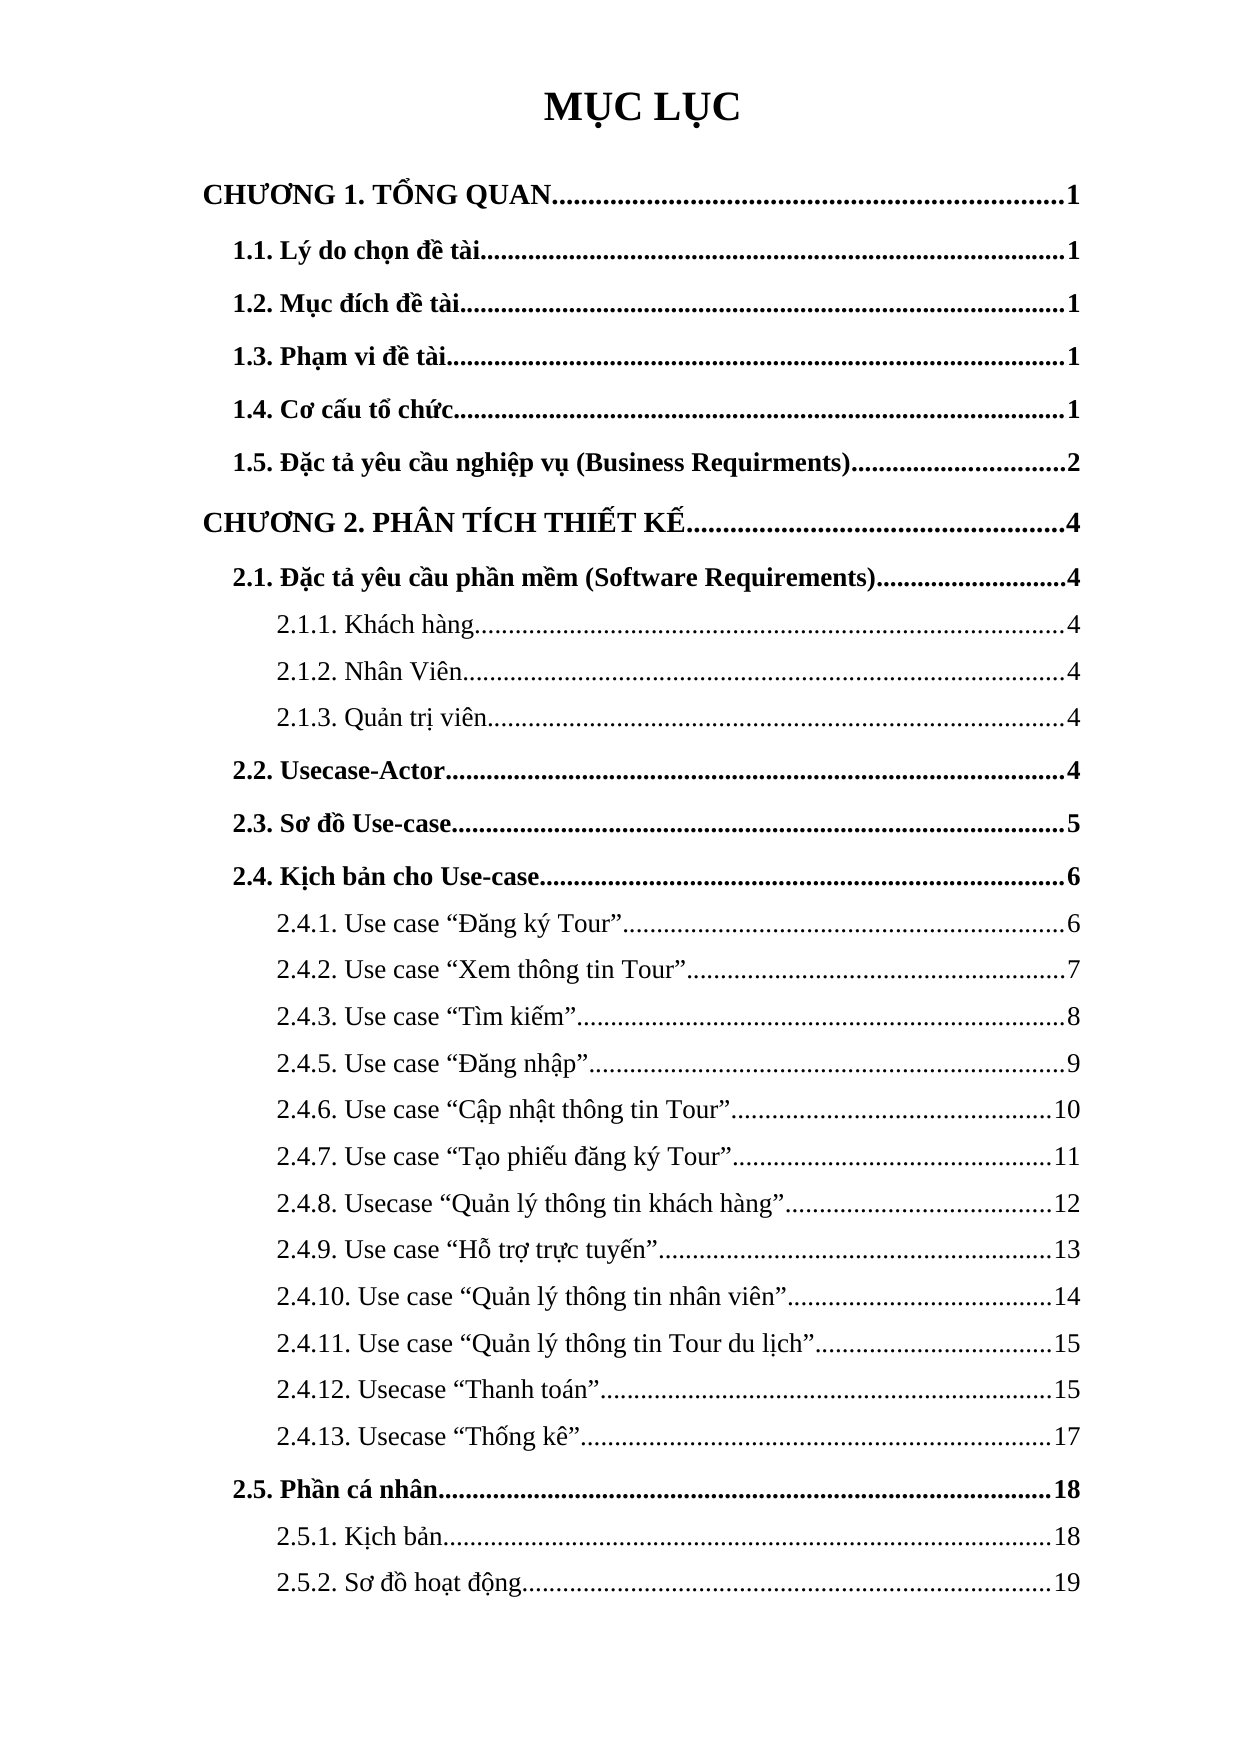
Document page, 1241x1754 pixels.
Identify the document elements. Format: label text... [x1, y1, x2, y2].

text 2.4.10. Use case “Quản lý thông tin nhân viên” 14 [239, 1280, 1120, 1311]
text 2.4.13. Usecase “Thống kê” 17 [239, 1420, 1120, 1451]
text 1.3. Phạm vi đề tài 1 [195, 340, 1120, 371]
text 2.4. Kịch bản cho Use-case 6 [195, 860, 1120, 891]
text 2.4.9. Use case “Hỗ trợ trực tuyến” 13 [239, 1233, 1120, 1265]
text 1.4. Cơ cấu tổ chức 1 [195, 393, 1120, 424]
text 2.4.2. Use case “Xem thông tin Tour” 7 [239, 953, 1120, 985]
text 2.1. Đặc tả yêu cầu phần mềm (Software Requirements) 4 [195, 561, 1120, 593]
text 2.5.1. Kịch bản 18 [239, 1520, 1120, 1551]
text CHƯƠNG 2. PHÂN TÍCH THIẾT KẾ 4 [165, 505, 1120, 538]
text MỤC LỤC [165, 90, 1120, 127]
text 2.4.7. Use case “Tạo phiếu đăng ký Tour” 11 [239, 1140, 1120, 1171]
text 2.4.6. Use case “Cập nhật thông tin Tour” 10 [239, 1093, 1120, 1125]
text 1.2. Mục đích đề tài 1 [195, 287, 1120, 318]
text 2.5.2. Sơ đồ hoạt động 19 [239, 1566, 1120, 1598]
text 2.1.3. Quản trị viên 4 [239, 701, 1120, 733]
text 2.2. Usecase-Actor 4 [195, 754, 1120, 786]
text 2.4.12. Usecase “Thanh toán” 15 [239, 1373, 1120, 1405]
text 2.4.5. Use case “Đăng nhập” 9 [239, 1047, 1120, 1078]
text 2.5. Phần cá nhân 18 [195, 1473, 1120, 1504]
text 2.1.2. Nhân Viên 4 [239, 655, 1120, 686]
text 2.4.3. Use case “Tìm kiếm” 8 [239, 1000, 1120, 1031]
text 2.3. Sơ đồ Use-case 5 [195, 807, 1120, 838]
text 2.1.1. Khách hàng 4 [239, 608, 1120, 639]
text 1.1. Lý do chọn đề tài 1 [195, 234, 1120, 265]
text 2.4.8. Usecase “Quản lý thông tin khách hàng” 12 [239, 1187, 1120, 1218]
text 2.4.1. Use case “Đăng ký Tour” 6 [239, 907, 1120, 938]
text 2.4.11. Use case “Quản lý thông tin Tour du lịch” 15 [239, 1327, 1120, 1358]
text 1.5. Đặc tả yêu cầu nghiệp vụ (Business Requirments) 2 [195, 446, 1120, 477]
text CHƯƠNG 1. tổng quan 1 [165, 177, 1120, 211]
